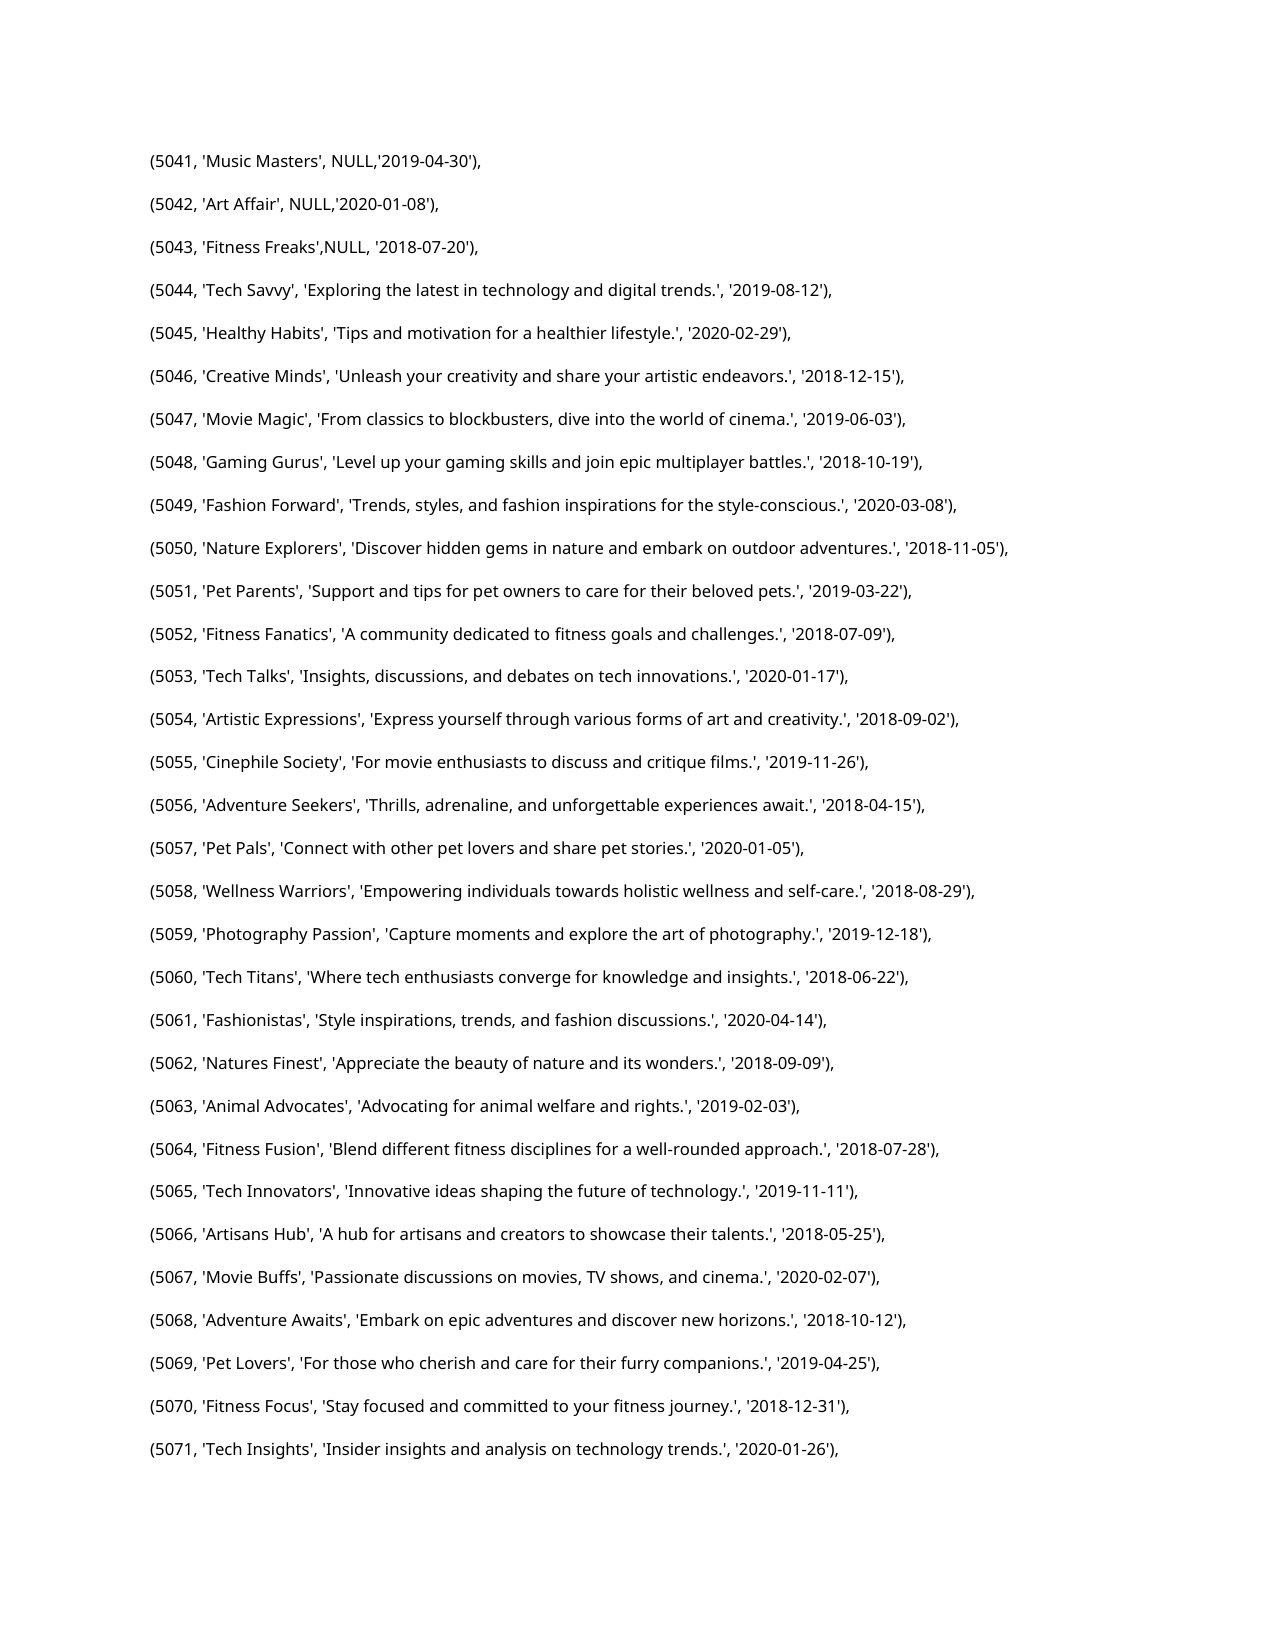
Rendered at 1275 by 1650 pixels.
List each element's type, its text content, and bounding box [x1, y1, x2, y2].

text (5064, 'Fitness Fusion', 'Blend different fitness disciplines for a well-rounded approach.', '2018-07-28'), [150, 1137, 1125, 1160]
text (5042, 'Art Affair', NULL,'2020-01-08'), [150, 193, 1125, 216]
text (5047, 'Movie Magic', 'From classics to blockbusters, dive into the world of cinema.', '2019-06-03'), [150, 407, 1125, 430]
text (5060, 'Tech Titans', 'Where tech enthusiasts converge for knowledge and insights.', '2018-06-22'), [150, 965, 1125, 988]
text (5061, 'Fashionistas', 'Style inspirations, trends, and fashion discussions.', '2020-04-14'), [150, 1008, 1125, 1031]
text (5063, 'Animal Advocates', 'Advocating for animal welfare and rights.', '2019-02-03'), [150, 1094, 1125, 1117]
text (5056, 'Adventure Seekers', 'Thrills, adrenaline, and unforgettable experiences await.', '2018-04-15'), [150, 794, 1125, 816]
text (5046, 'Creative Minds', 'Unleash your creativity and share your artistic endeavors.', '2018-12-15'), [150, 364, 1125, 387]
text (5058, 'Wellness Warriors', 'Empowering individuals towards holistic wellness and self-care.', '2018-08-29'), [150, 879, 1125, 902]
text (5054, 'Artistic Expressions', 'Express yourself through various forms of art and creativity.', '2018-09-02'), [150, 708, 1125, 731]
text (5062, 'Natures Finest', 'Appreciate the beauty of nature and its wonders.', '2018-09-09'), [150, 1051, 1125, 1074]
text (5069, 'Pet Lovers', 'For those who cherish and care for their furry companions.', '2019-04-25'), [150, 1352, 1125, 1374]
text (5041, 'Music Masters', NULL,'2019-04-30'), [150, 150, 1125, 173]
text (5048, 'Gaming Gurus', 'Level up your gaming skills and join epic multiplayer battles.', '2018-10-19'), [150, 450, 1125, 473]
text (5053, 'Tech Talks', 'Insights, discussions, and debates on tech innovations.', '2020-01-17'), [150, 665, 1125, 688]
text (5044, 'Tech Savvy', 'Exploring the latest in technology and digital trends.', '2019-08-12'), [150, 279, 1125, 301]
text (5067, 'Movie Buffs', 'Passionate discussions on movies, TV shows, and cinema.', '2020-02-07'), [150, 1266, 1125, 1288]
text (5059, 'Photography Passion', 'Capture moments and explore the art of photography.', '2019-12-18'), [150, 922, 1125, 945]
text (5057, 'Pet Pals', 'Connect with other pet lovers and share pet stories.', '2020-01-05'), [150, 837, 1125, 859]
text (5045, 'Healthy Habits', 'Tips and motivation for a healthier lifestyle.', '2020-02-29'), [150, 322, 1125, 344]
text (5066, 'Artisans Hub', 'A hub for artisans and creators to showcase their talents.', '2018-05-25'), [150, 1223, 1125, 1246]
text (5043, 'Fitness Freaks',NULL, '2018-07-20'), [150, 236, 1125, 258]
text (5050, 'Nature Explorers', 'Discover hidden gems in nature and embark on outdoor adventures.', '2018-11-05'), [150, 536, 1125, 559]
text (5051, 'Pet Parents', 'Support and tips for pet owners to care for their beloved pets.', '2019-03-22'), [150, 579, 1125, 602]
text (5052, 'Fitness Fanatics', 'A community dedicated to fitness goals and challenges.', '2018-07-09'), [150, 622, 1125, 645]
text (5071, 'Tech Insights', 'Insider insights and analysis on technology trends.', '2020-01-26'), [150, 1437, 1125, 1460]
text (5068, 'Adventure Awaits', 'Embark on epic adventures and discover new horizons.', '2018-10-12'), [150, 1309, 1125, 1331]
text (5049, 'Fashion Forward', 'Trends, styles, and fashion inspirations for the style-conscious.', '2020-03-08'), [150, 493, 1125, 516]
text (5065, 'Tech Innovators', 'Innovative ideas shaping the future of technology.', '2019-11-11'), [150, 1180, 1125, 1203]
text (5055, 'Cinephile Society', 'For movie enthusiasts to discuss and critique films.', '2019-11-26'), [150, 751, 1125, 773]
text (5070, 'Fitness Focus', 'Stay focused and committed to your fitness journey.', '2018-12-31'), [150, 1394, 1125, 1417]
